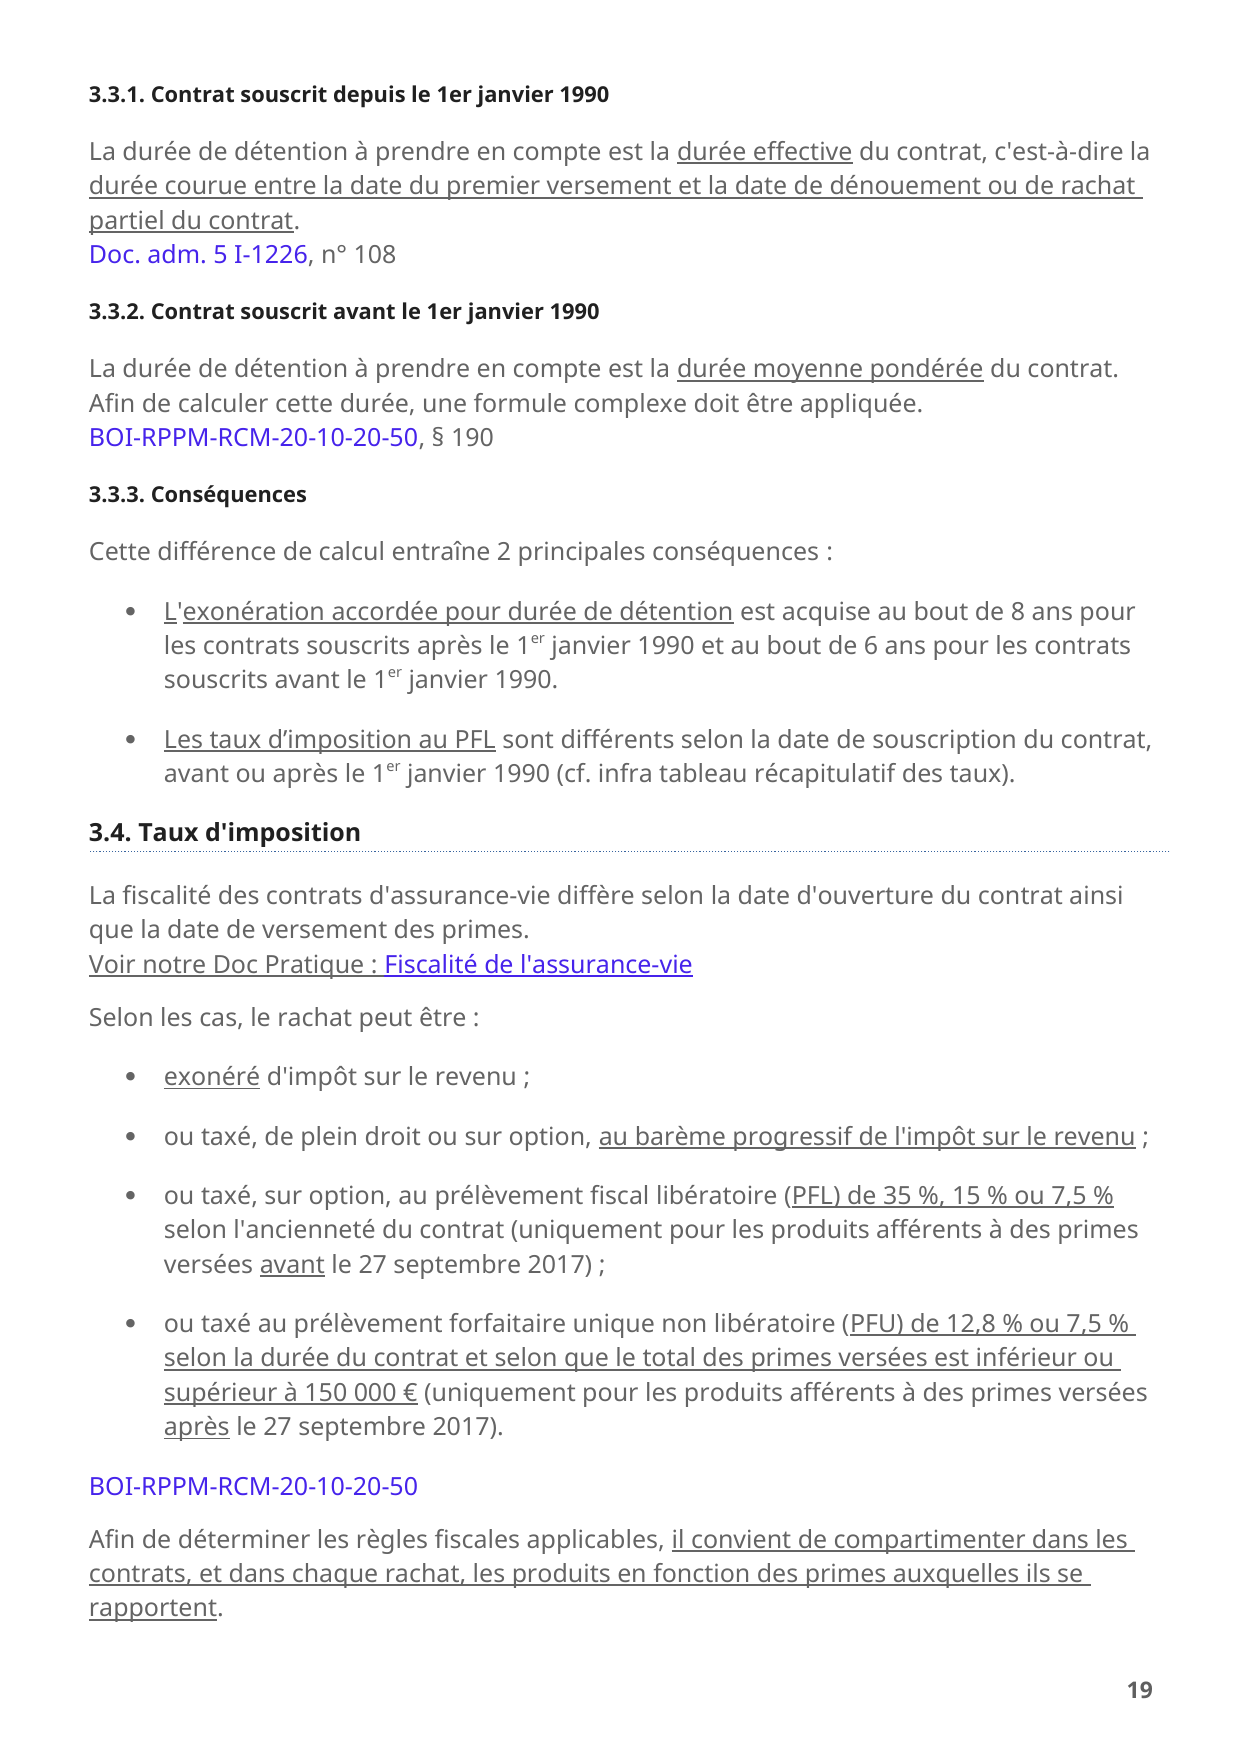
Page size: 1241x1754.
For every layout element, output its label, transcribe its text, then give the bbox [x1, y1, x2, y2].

list ou taxé, de plein droit ou sur option, au barème progressif de l'impôt sur le revenu ; [126, 1118, 1169, 1152]
text Cette différence de calcul entraîne 2 principales conséquences : [89, 533, 1169, 568]
subtitle 3.3.3. Conséquences [89, 479, 1169, 508]
list exonéré d'impôt sur le revenu ; [126, 1058, 1169, 1093]
subtitle 3.3.1. Contrat souscrit depuis le 1er janvier 1990 [89, 78, 1169, 108]
list L'exonération accordée pour durée de détention est acquise au bout de 8 ans pour les contrats souscrits après le 1er janvier 1990 et au bout de 6 ans pour les contrats souscrits avant le 1er janvier 1990. [126, 593, 1169, 696]
subtitle 3.3.2. Contrat souscrit avant le 1er janvier 1990 [89, 296, 1169, 326]
list Les taux d’imposition au PFL sont différents selon la date de souscription du contrat, avant ou après le 1er janvier 1990 (cf. infra tableau récapitulatif des taux). [126, 721, 1169, 790]
list ou taxé, sur option, au prélèvement fiscal libératoire (PFL) de 35 %, 15 % ou 7,5 % selon l'ancienneté du contrat (uniquement pour les produits afférents à des primes versées avant le 27 septembre 2017) ; [126, 1177, 1169, 1280]
text La durée de détention à prendre en compte est la durée effective du contrat, c'est-à-dire la durée courue entre la date du premier versement et la date de dénouement ou de rachat partiel du contrat. Doc. adm. 5 I-1226, n° 108 [89, 133, 1169, 271]
list ou taxé au prélèvement forfaitaire unique non libératoire (PFU) de 12,8 % ou 7,5 % selon la durée du contrat et selon que le total des primes versées est inférieur ou supérieur à 150 000 € (uniquement pour les produits afférents à des primes versées après le 27 septembre 2017). [126, 1305, 1169, 1443]
text BOI-RPPM-RCM-20-10-20-50 [89, 1468, 1169, 1502]
text La fiscalité des contrats d'assurance-vie diffère selon la date d'ouverture du contrat ainsi que la date de versement des primes. Voir notre Doc Pratique : Fiscalité de l'assurance-vie [89, 877, 1169, 980]
subtitle 3.4. Taux d'imposition [89, 815, 1169, 852]
text La durée de détention à prendre en compte est la durée moyenne pondérée du contrat. Afin de calculer cette durée, une formule complexe doit être appliquée. BOI-RPPM-RCM-20-10-20-50, § 190 [89, 351, 1169, 454]
text Selon les cas, le rachat peut être : [89, 999, 1169, 1033]
text Afin de déterminer les règles fiscales applicables, il convient de compartimenter dans les contrats, et dans chaque rachat, les produits en fonction des primes auxquelles ils se rapportent. [89, 1521, 1169, 1624]
